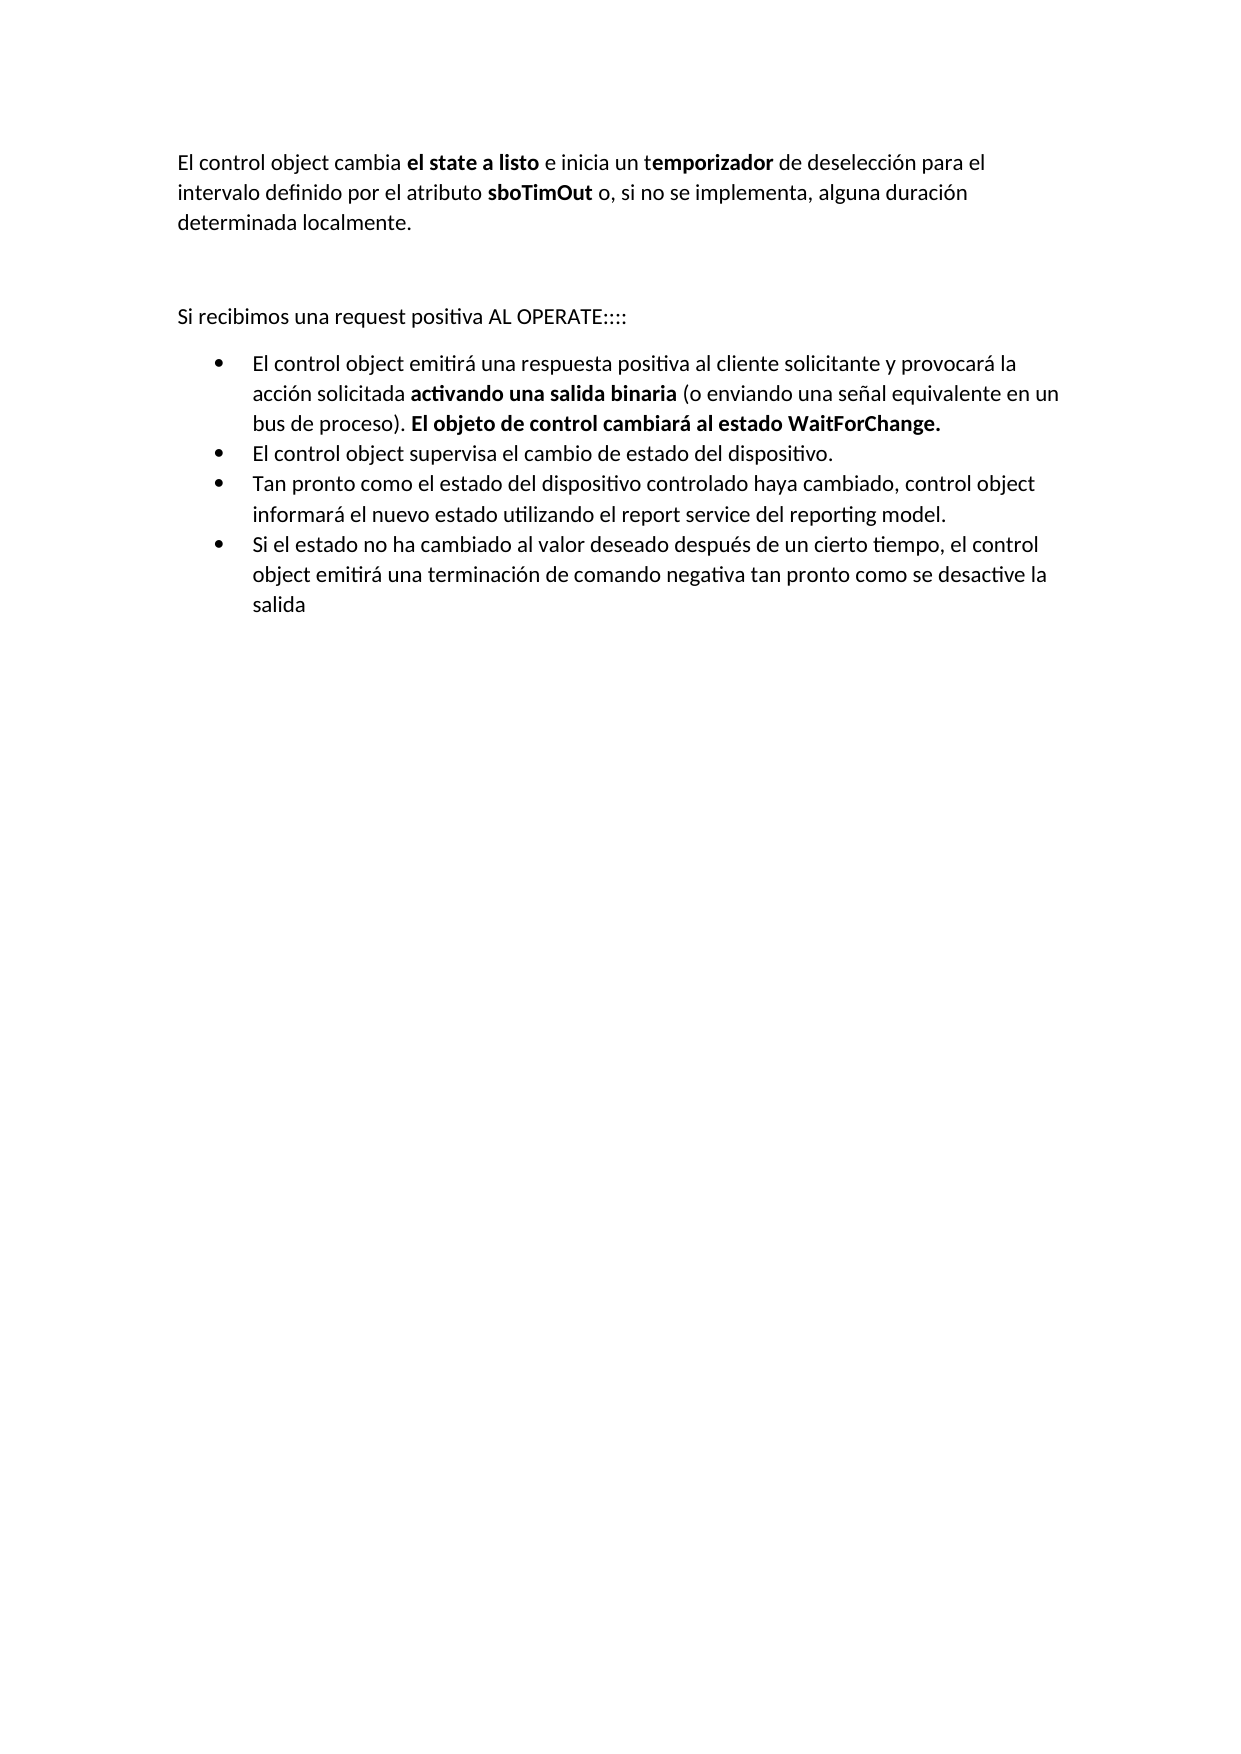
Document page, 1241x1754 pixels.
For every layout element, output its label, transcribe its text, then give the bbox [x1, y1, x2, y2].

list El control object supervisa el cambio de estado del dispositivo. [215, 439, 1063, 467]
list Si el estado no ha cambiado al valor deseado después de un cierto tiempo, el control object emitirá una terminación de comando negativa tan pronto como se desactive la salida [215, 530, 1063, 618]
list El control object emitirá una respuesta positiva al cliente solicitante y provocará la acción solicitada activando una salida binaria (o enviando una señal equivalente en un bus de proceso). El objeto de control cambiará al estado WaitForChange. [215, 349, 1063, 437]
list Tan pronto como el estado del dispositivo controlado haya cambiado, control object informará el nuevo estado utilizando el report service del reporting model. [215, 469, 1063, 528]
text El control object cambia el state a listo e inicia un temporizador de deselección para el intervalo definido por el atributo sboTimOut o, si no se implementa, alguna duración determinada localmente. [177, 148, 1063, 236]
text Si recibimos una request positiva AL OPERATE:::: [177, 302, 1063, 330]
